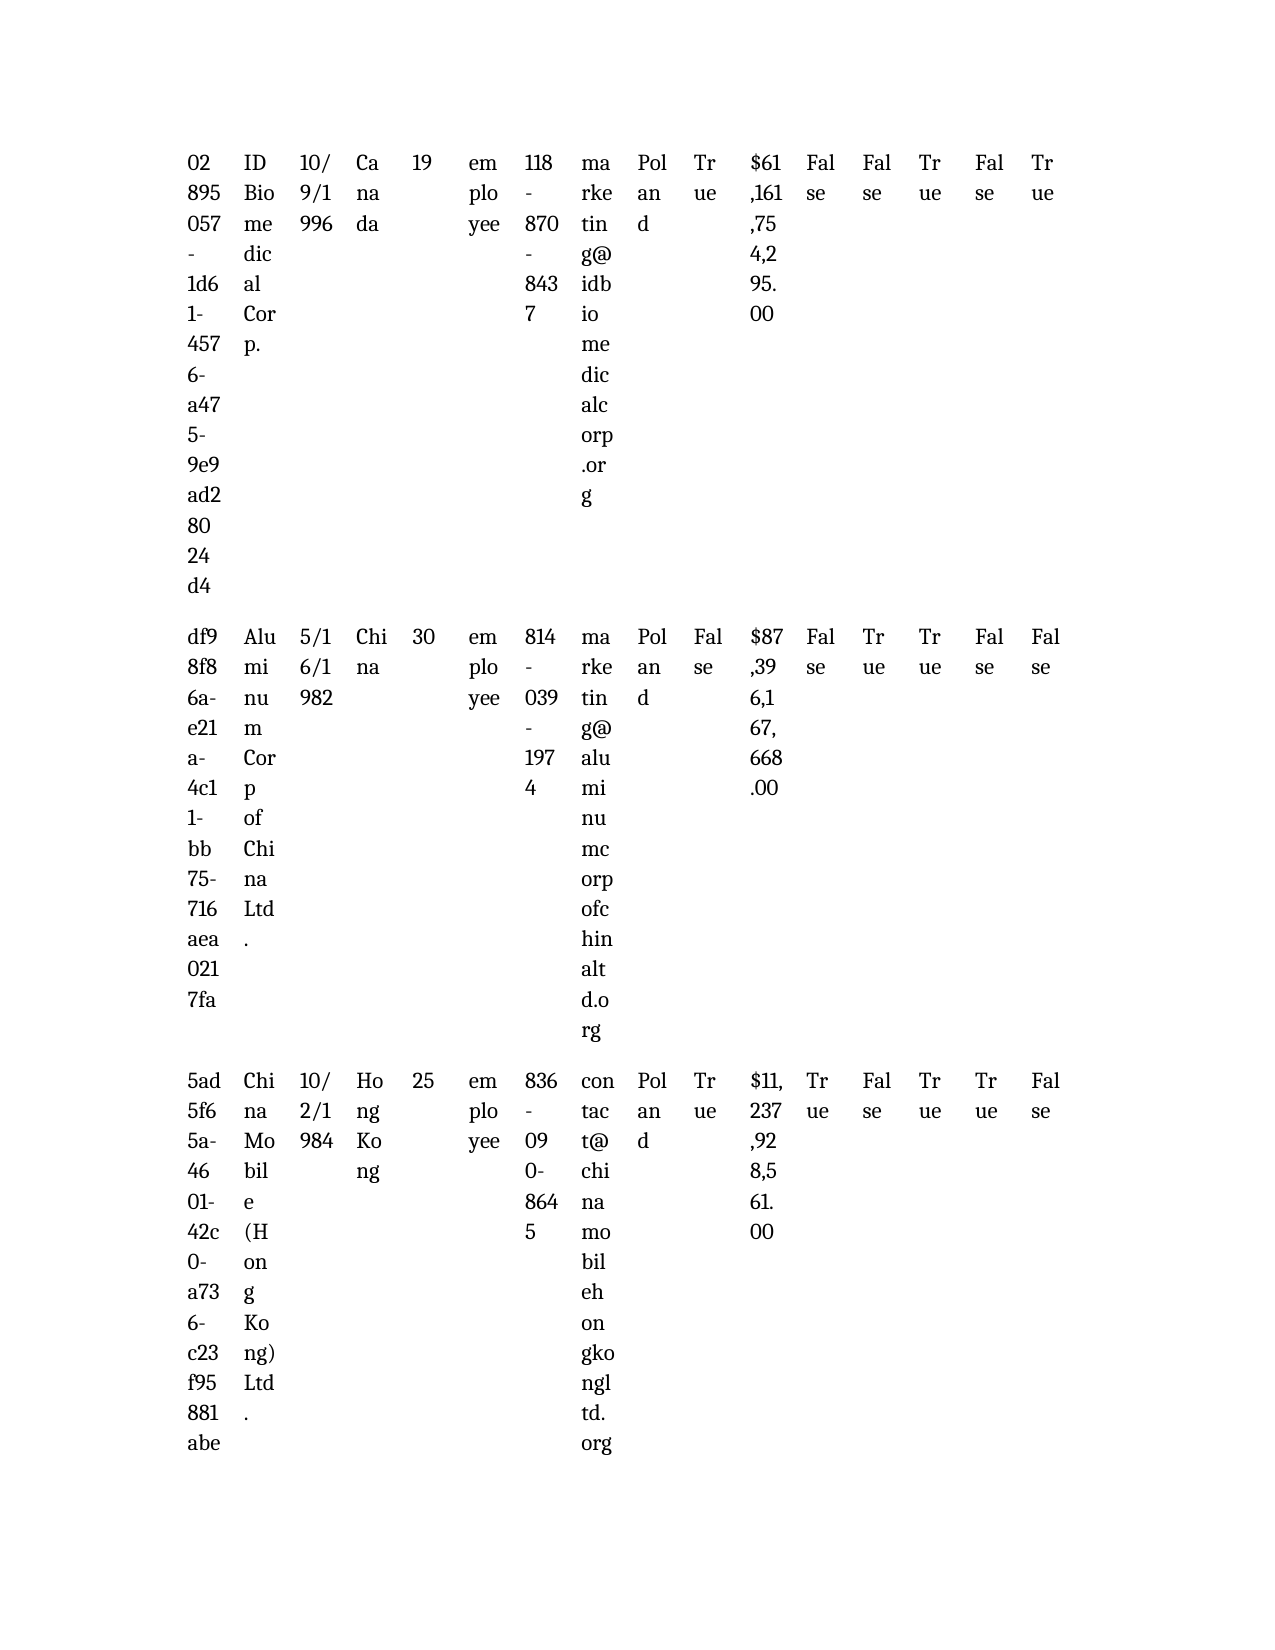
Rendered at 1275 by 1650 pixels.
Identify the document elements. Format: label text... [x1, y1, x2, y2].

table_header employee [458, 150, 514, 624]
table_cell $87,396,167,668.00 [739, 624, 795, 1068]
table_cell False [1020, 624, 1076, 1068]
table_cell Poland [626, 1068, 682, 1481]
table_cell False [851, 1068, 907, 1481]
table_header marketing@idbiomedicalcorp.org [570, 150, 626, 624]
table_cell True [795, 1068, 851, 1481]
table_cell 5ad5f65a-4601-42c0-a736-c23f95881abe [176, 1068, 232, 1481]
table_cell 25 [401, 1068, 457, 1481]
table_header 10/9/1996 [289, 150, 345, 624]
table_cell China Mobile (Hong Kong) Ltd. [233, 1068, 289, 1481]
table_header Canada [345, 150, 401, 624]
table_header False [964, 150, 1020, 624]
table_cell 5/16/1982 [289, 624, 345, 1068]
table_cell 10/2/1984 [289, 1068, 345, 1481]
table_header $61,161,754,295.00 [739, 150, 795, 624]
table_cell Hong Kong [345, 1068, 401, 1481]
table_cell 30 [401, 624, 457, 1068]
table_cell employee [458, 1068, 514, 1481]
table_cell df98f86a-e21a-4c11-bb75-716aea0217fa [176, 624, 232, 1068]
table_header True [908, 150, 964, 624]
table_header True [683, 150, 739, 624]
table_header ID Biomedical Corp. [233, 150, 289, 624]
table_cell marketing@aluminumcorpofchinaltd.org [570, 624, 626, 1068]
table_header Poland [626, 150, 682, 624]
table_cell False [1020, 1068, 1076, 1481]
table_header 02895057-1d61-4576-a475-9e9ad28024d4 [176, 150, 232, 624]
table_cell True [964, 1068, 1020, 1481]
table_header False [795, 150, 851, 624]
table_cell employee [458, 624, 514, 1068]
table_header 118-870-8437 [514, 150, 570, 624]
table_cell Poland [626, 624, 682, 1068]
table_cell Aluminum Corp of China Ltd. [233, 624, 289, 1068]
table_cell $11,237,928,561.00 [739, 1068, 795, 1481]
table_cell True [683, 1068, 739, 1481]
table_cell 814-039-1974 [514, 624, 570, 1068]
table_cell 836-090-8645 [514, 1068, 570, 1481]
table_cell True [908, 1068, 964, 1481]
table_header 19 [401, 150, 457, 624]
table_cell True [851, 624, 907, 1068]
table_header True [1020, 150, 1076, 624]
table_cell contact@chinamobilehongkongltd.org [570, 1068, 626, 1481]
table_cell False [795, 624, 851, 1068]
table_cell China [345, 624, 401, 1068]
table_cell False [964, 624, 1020, 1068]
table_cell False [683, 624, 739, 1068]
table_header False [851, 150, 907, 624]
table_cell True [908, 624, 964, 1068]
